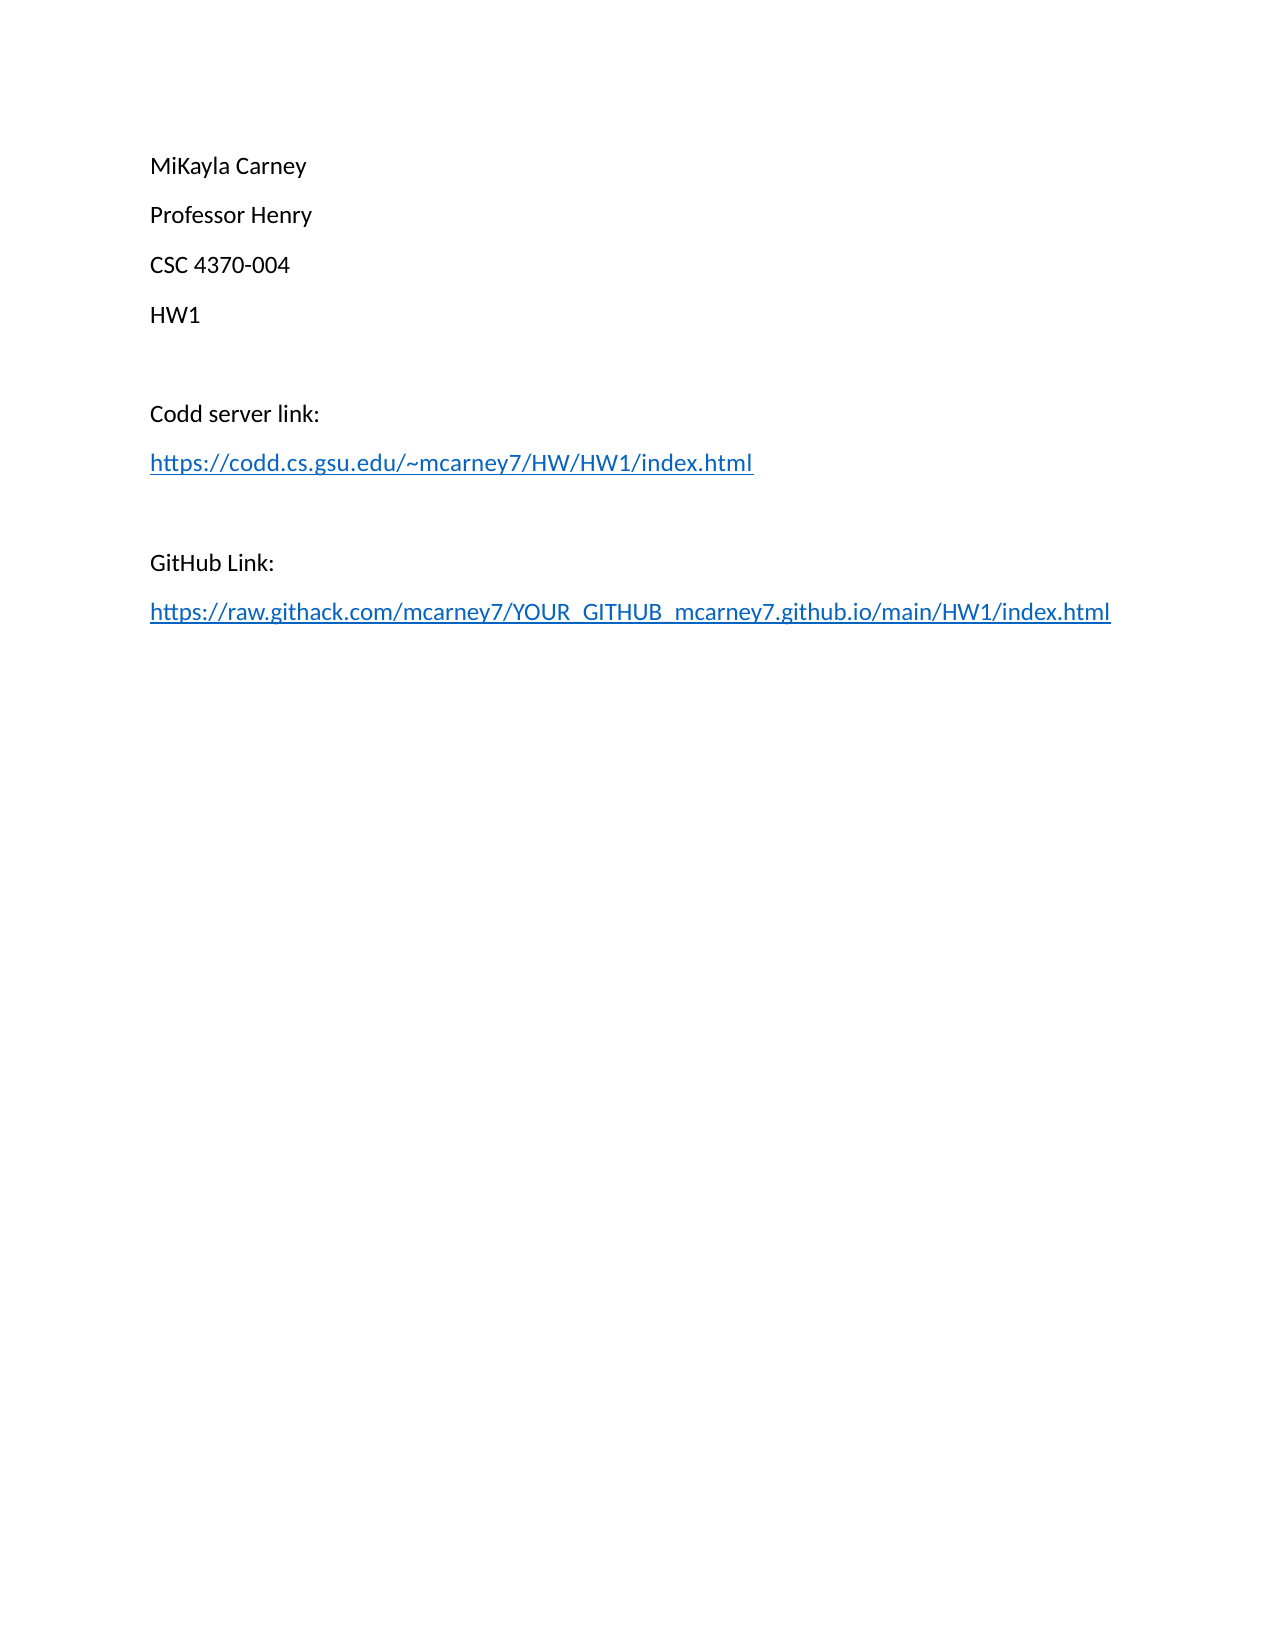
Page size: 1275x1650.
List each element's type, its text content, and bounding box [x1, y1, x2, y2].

text https://codd.cs.gsu.edu/~mcarney7/HW/HW1/index.html [150, 447, 1125, 478]
text CSC 4370-004 [150, 249, 1125, 280]
text https://raw.githack.com/mcarney7/YOUR_GITHUB_mcarney7.github.io/main/HW1/index.html [150, 596, 1125, 627]
text GitHub Link: [150, 547, 1125, 577]
text MiKayla Carney [150, 150, 1125, 181]
text Codd server link: [150, 398, 1125, 428]
text HW1 [150, 299, 1125, 329]
text Professor Henry [150, 199, 1125, 230]
